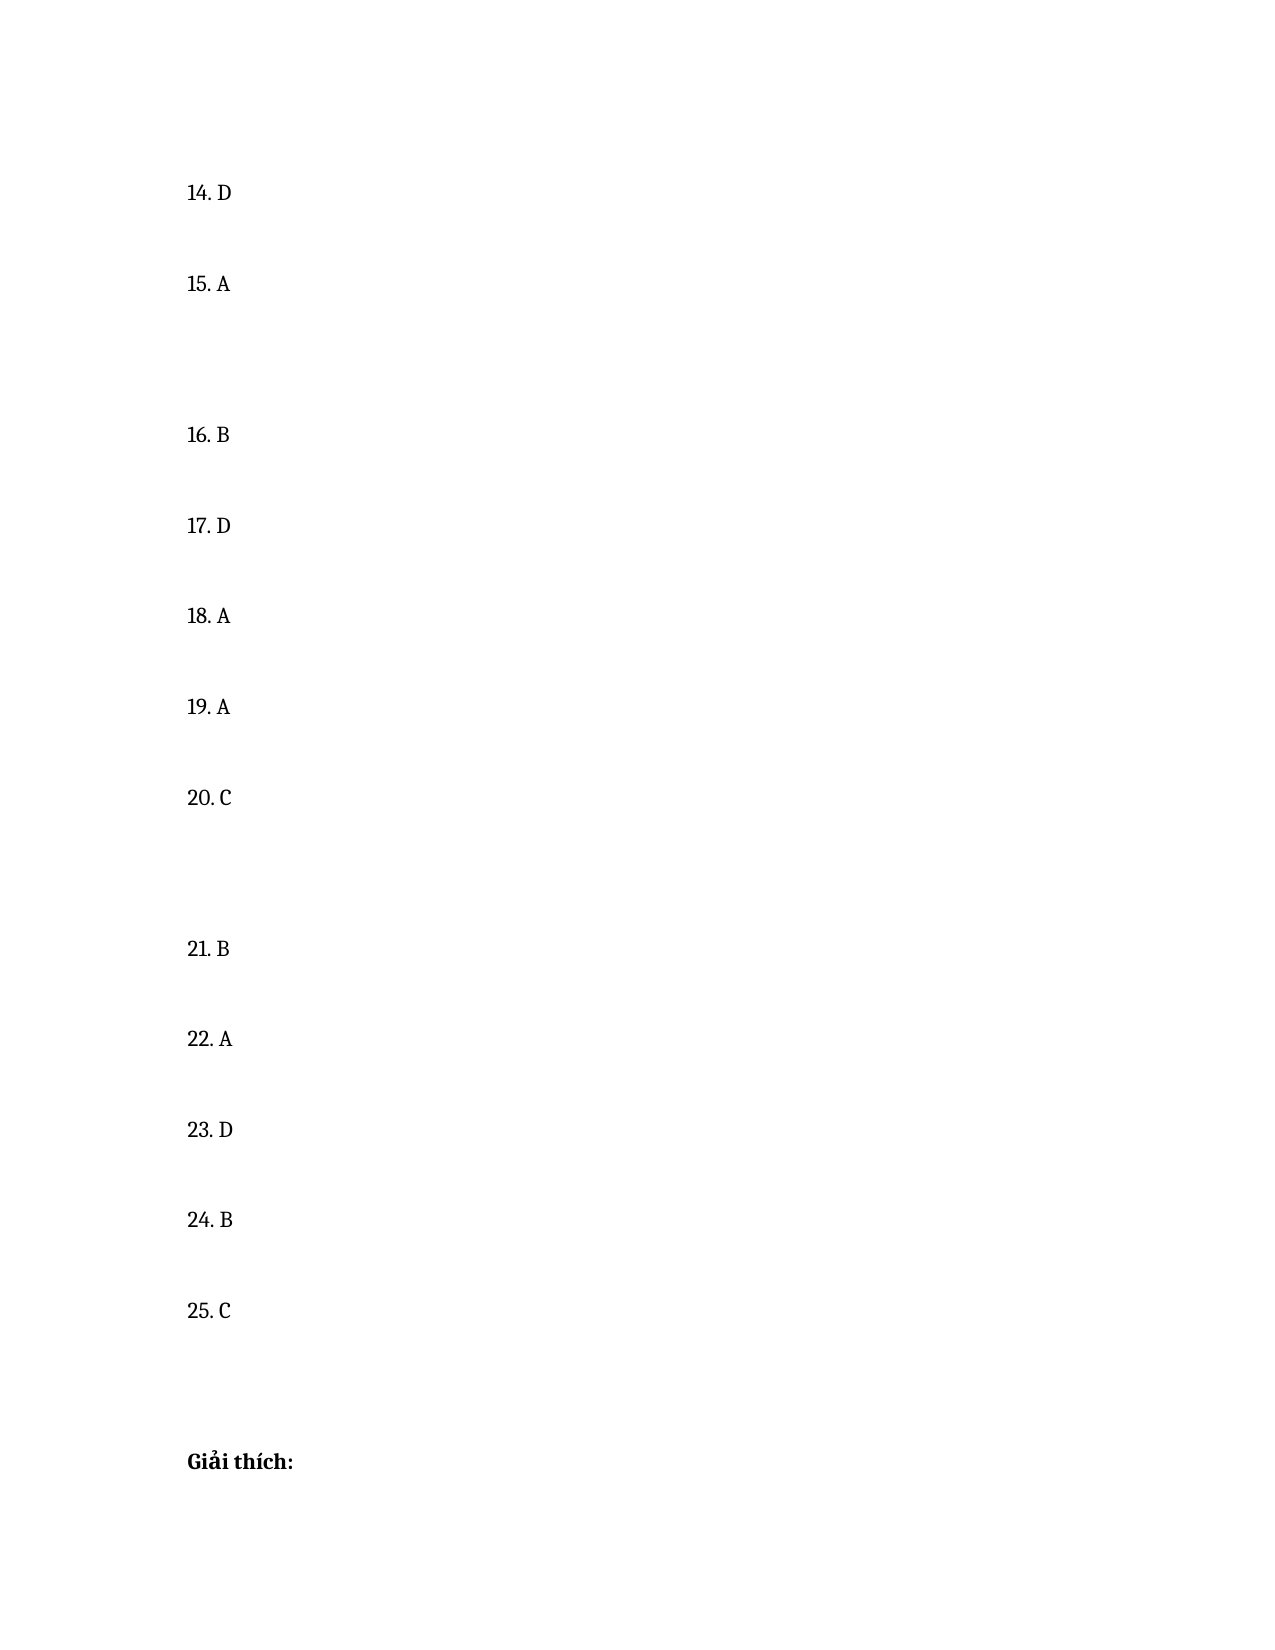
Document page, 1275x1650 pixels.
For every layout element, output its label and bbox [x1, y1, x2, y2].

text [187, 150, 1087, 1475]
